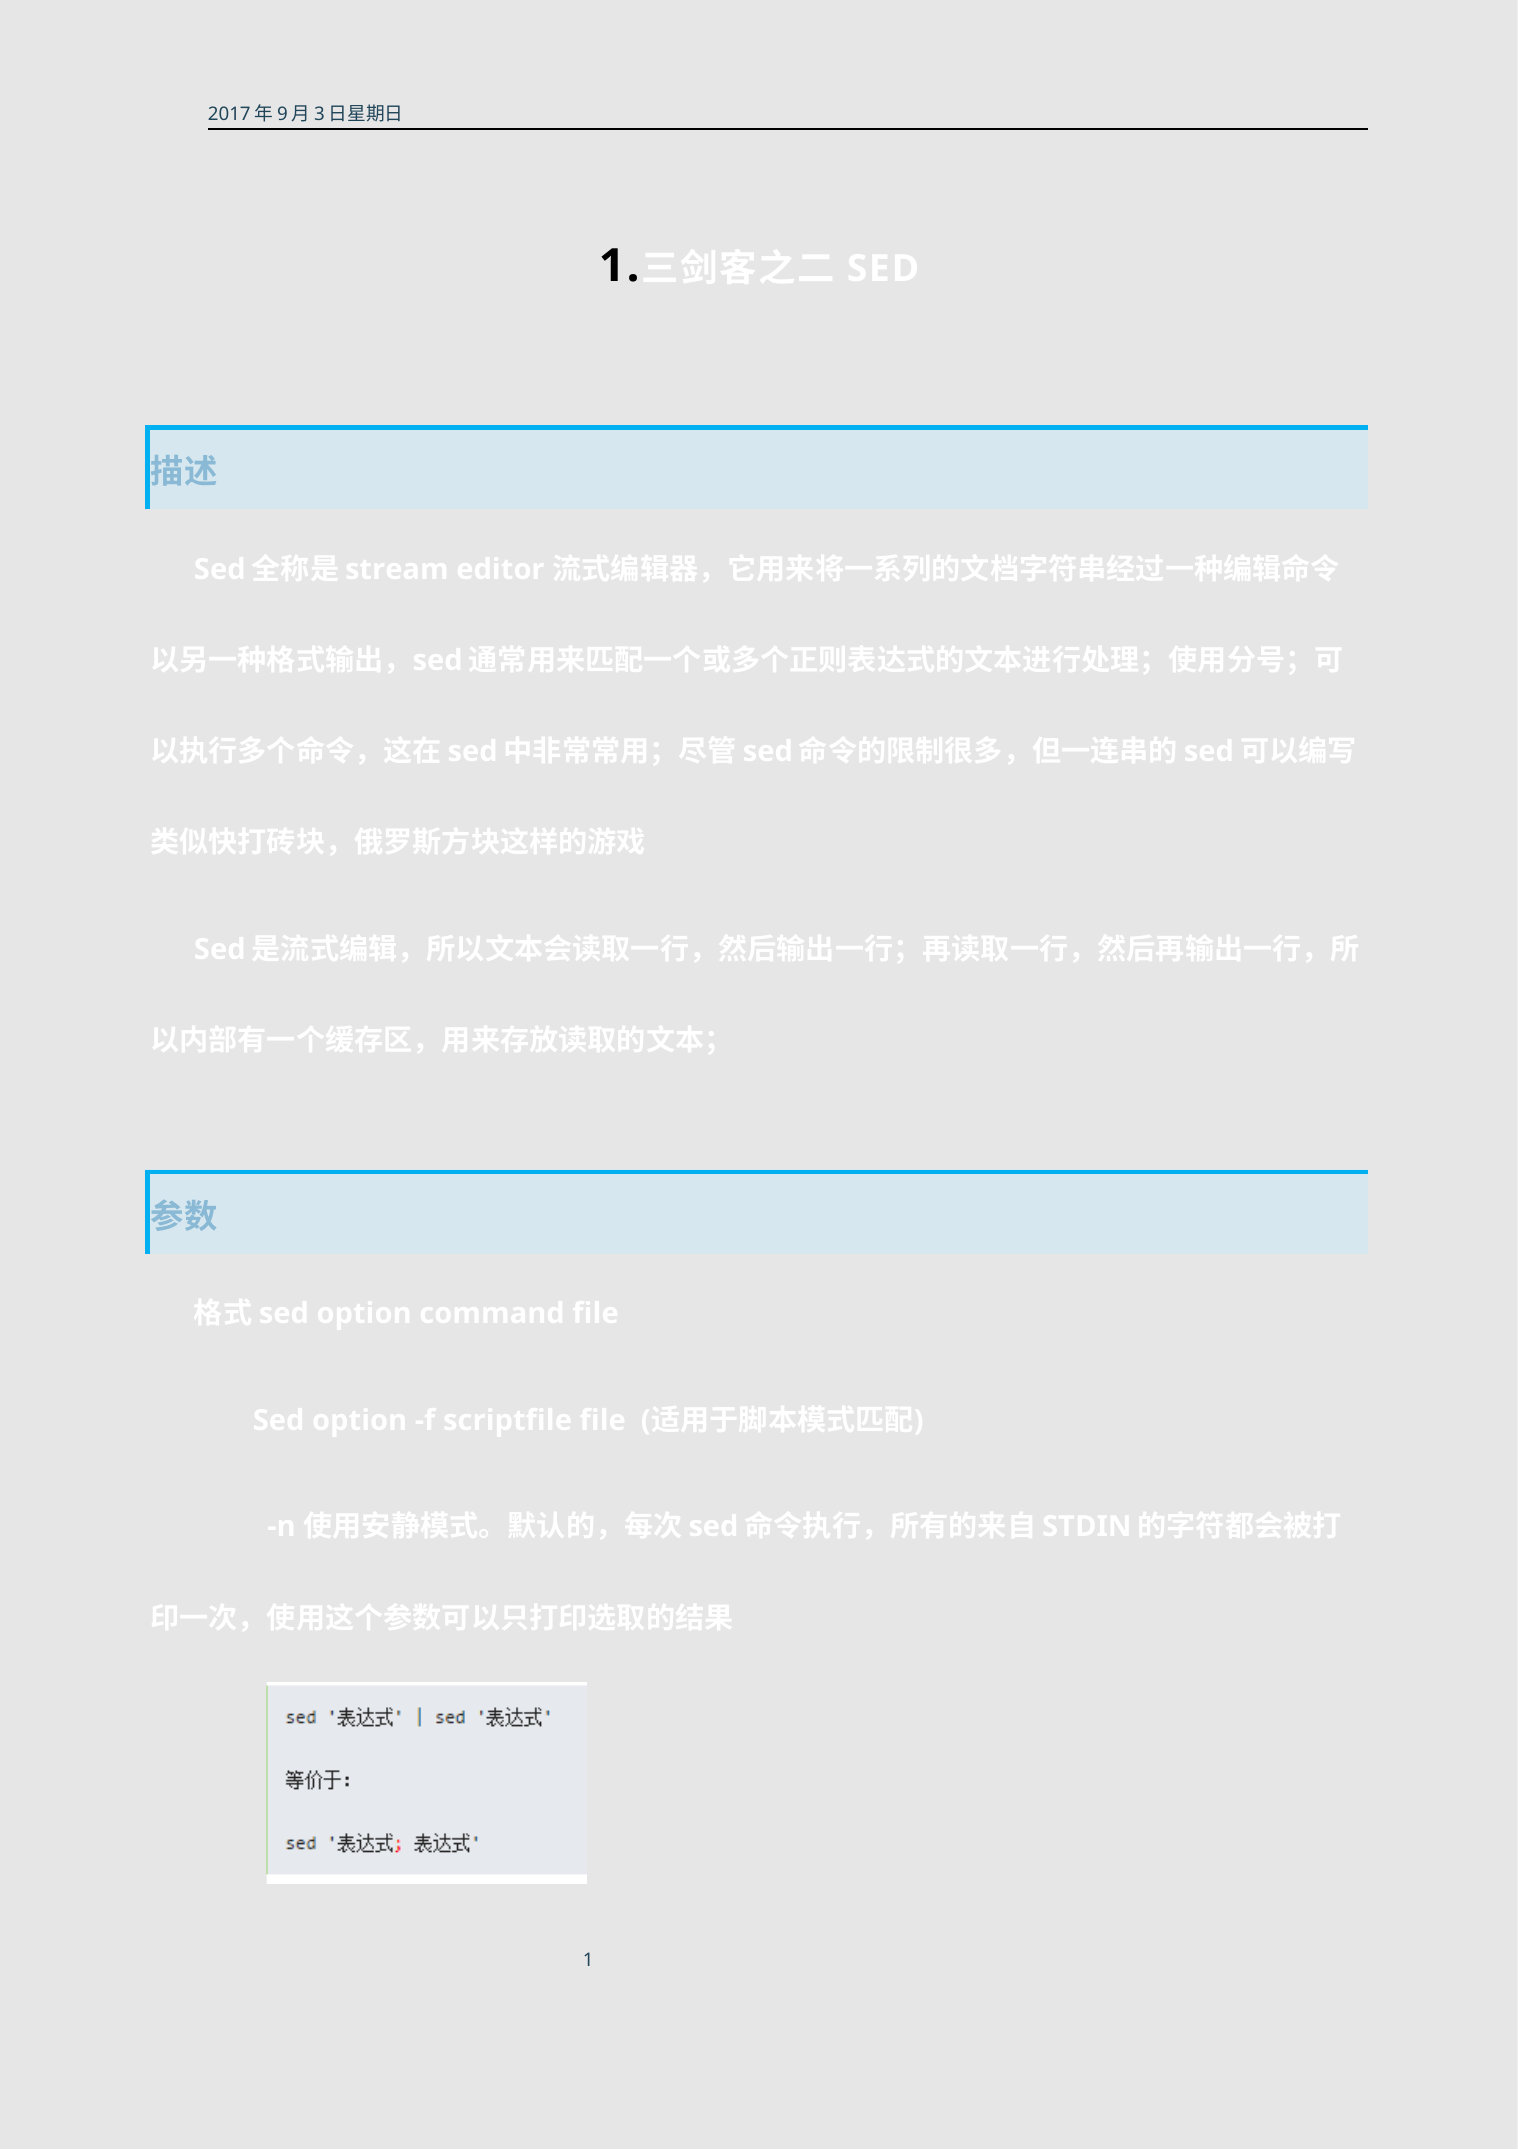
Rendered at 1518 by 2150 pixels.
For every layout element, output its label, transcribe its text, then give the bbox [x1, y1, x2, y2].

text Sed是流式编辑，所以文本会读取一行，然后输出一行；再读取一行，然后再输出一行，所以内部有一个缓存区，用来存放读取的文本； [150, 907, 1368, 1078]
text Sed option -f scriptfile file (适用于脚本模式匹配) [194, 1378, 1368, 1457]
subtitle 参数 [150, 1174, 1368, 1254]
subtitle 描述 [150, 430, 1368, 509]
text 格式 sed option command file [150, 1271, 1368, 1351]
picture [266, 1682, 587, 1884]
text -n 使用安静模式。默认的，每次sed命令执行，所有的来自STDIN的字符都会被打印一次，使用这个参数可以只打印选取的结果 [150, 1484, 1368, 1655]
text Sed全称是stream editor 流式编辑器，它用来将一系列的文档字符串经过一种编辑命令以另一种格式输出，sed通常用来匹配一个或多个正则表达式的文本进行处理；使用分号；可以执行多个命令，这在sed中非常常用；尽管sed命令的限制很多，但一连串的sed可以编写类似快打砖块，俄罗斯方块这样的游戏 [150, 527, 1368, 880]
subtitle 三剑客之二 Sed [150, 224, 1368, 303]
